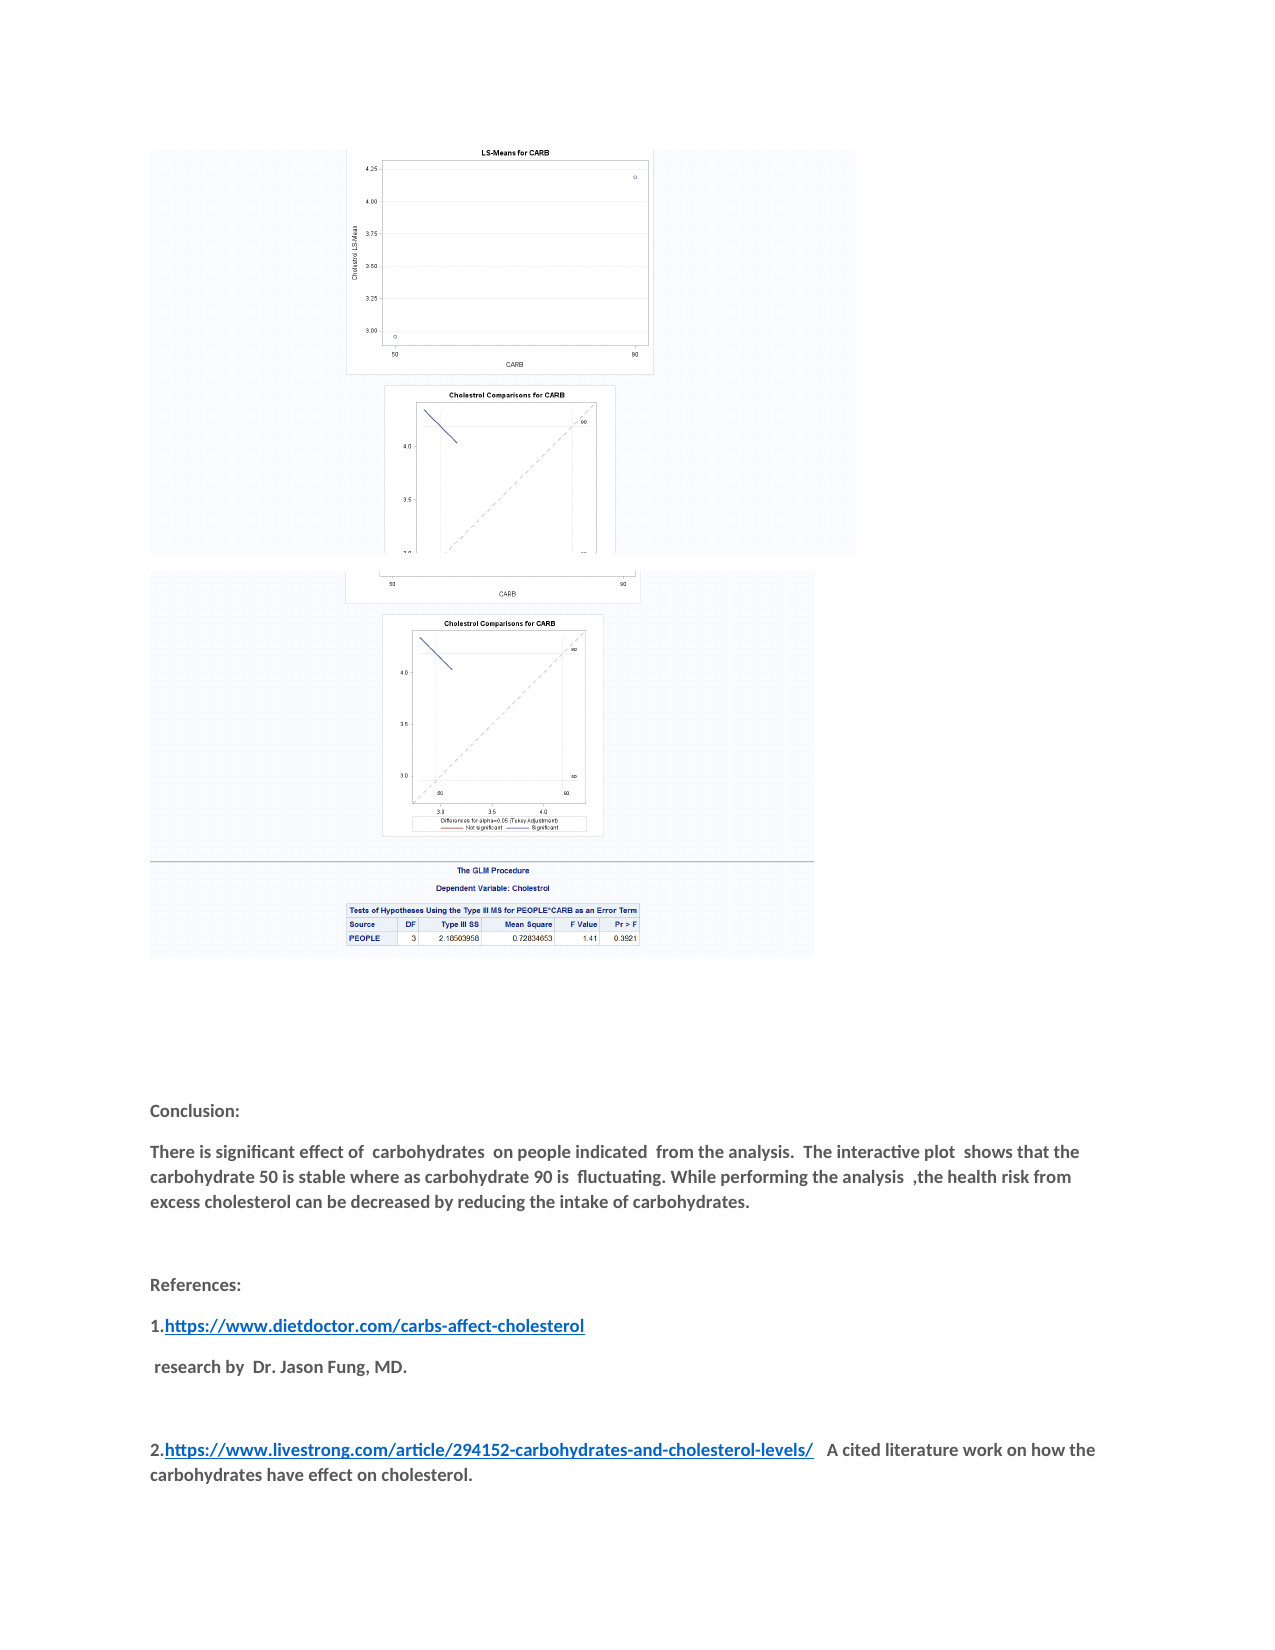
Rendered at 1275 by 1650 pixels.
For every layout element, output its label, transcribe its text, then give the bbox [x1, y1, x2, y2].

text Conclusion: [150, 1099, 1125, 1122]
picture [150, 571, 815, 957]
text research by Dr. Jason Fung, MD. [150, 1356, 1125, 1378]
text References: [150, 1273, 1125, 1296]
picture [150, 150, 857, 553]
text 2.https://www.livestrong.com/article/294152-carbohydrates-and-cholesterol-levels/ A cited literature work on how the carbohydrates have effect on cholesterol. [150, 1438, 1125, 1486]
text There is significant effect of carbohydrates on people indicated from the analysis. The interactive plot shows that the carbohydrate 50 is stable where as carbohydrate 90 is fluctuating. While performing the analysis ,the health risk from excess cholesterol can be decreased by reducing the intake of carbohydrates. [150, 1141, 1125, 1213]
text 1.https://www.dietdoctor.com/carbs-affect-cholesterol [150, 1314, 1125, 1337]
